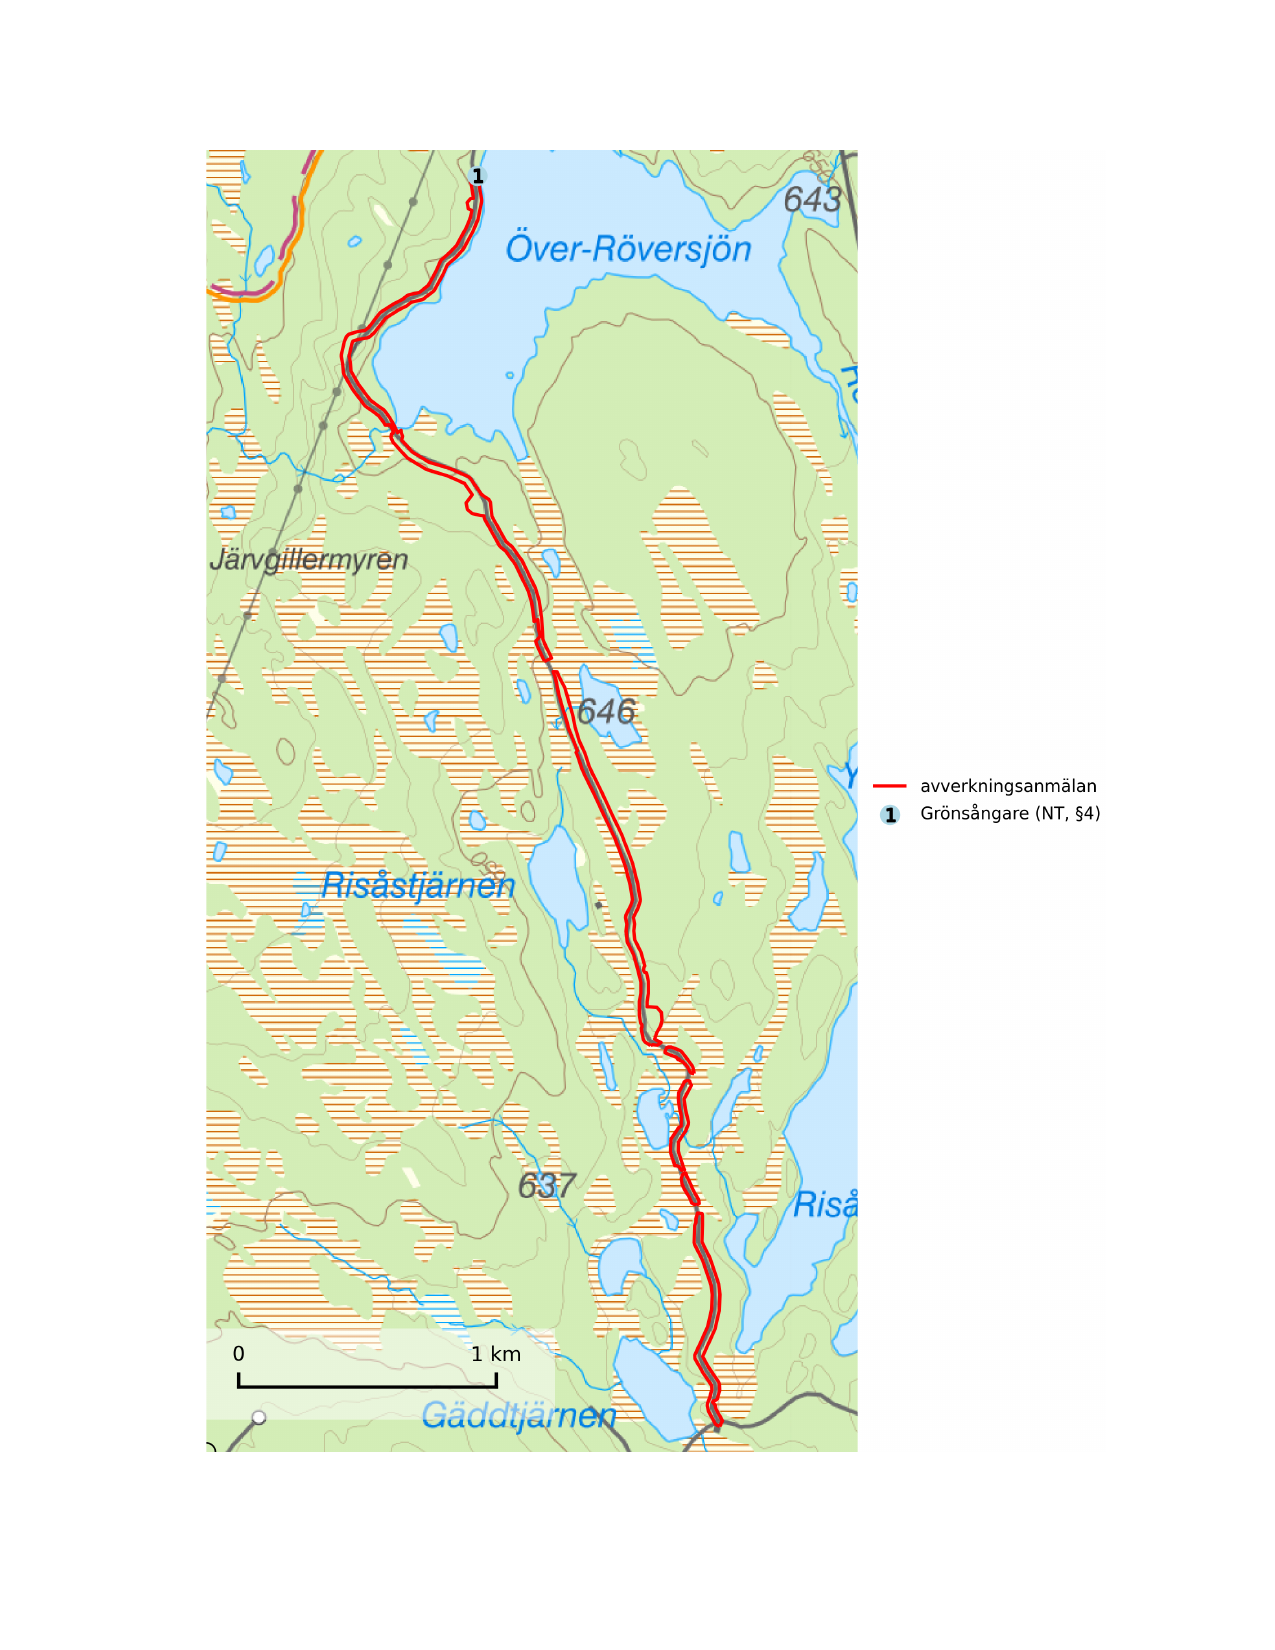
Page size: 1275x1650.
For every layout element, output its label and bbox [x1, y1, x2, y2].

picture [206, 150, 1107, 1452]
